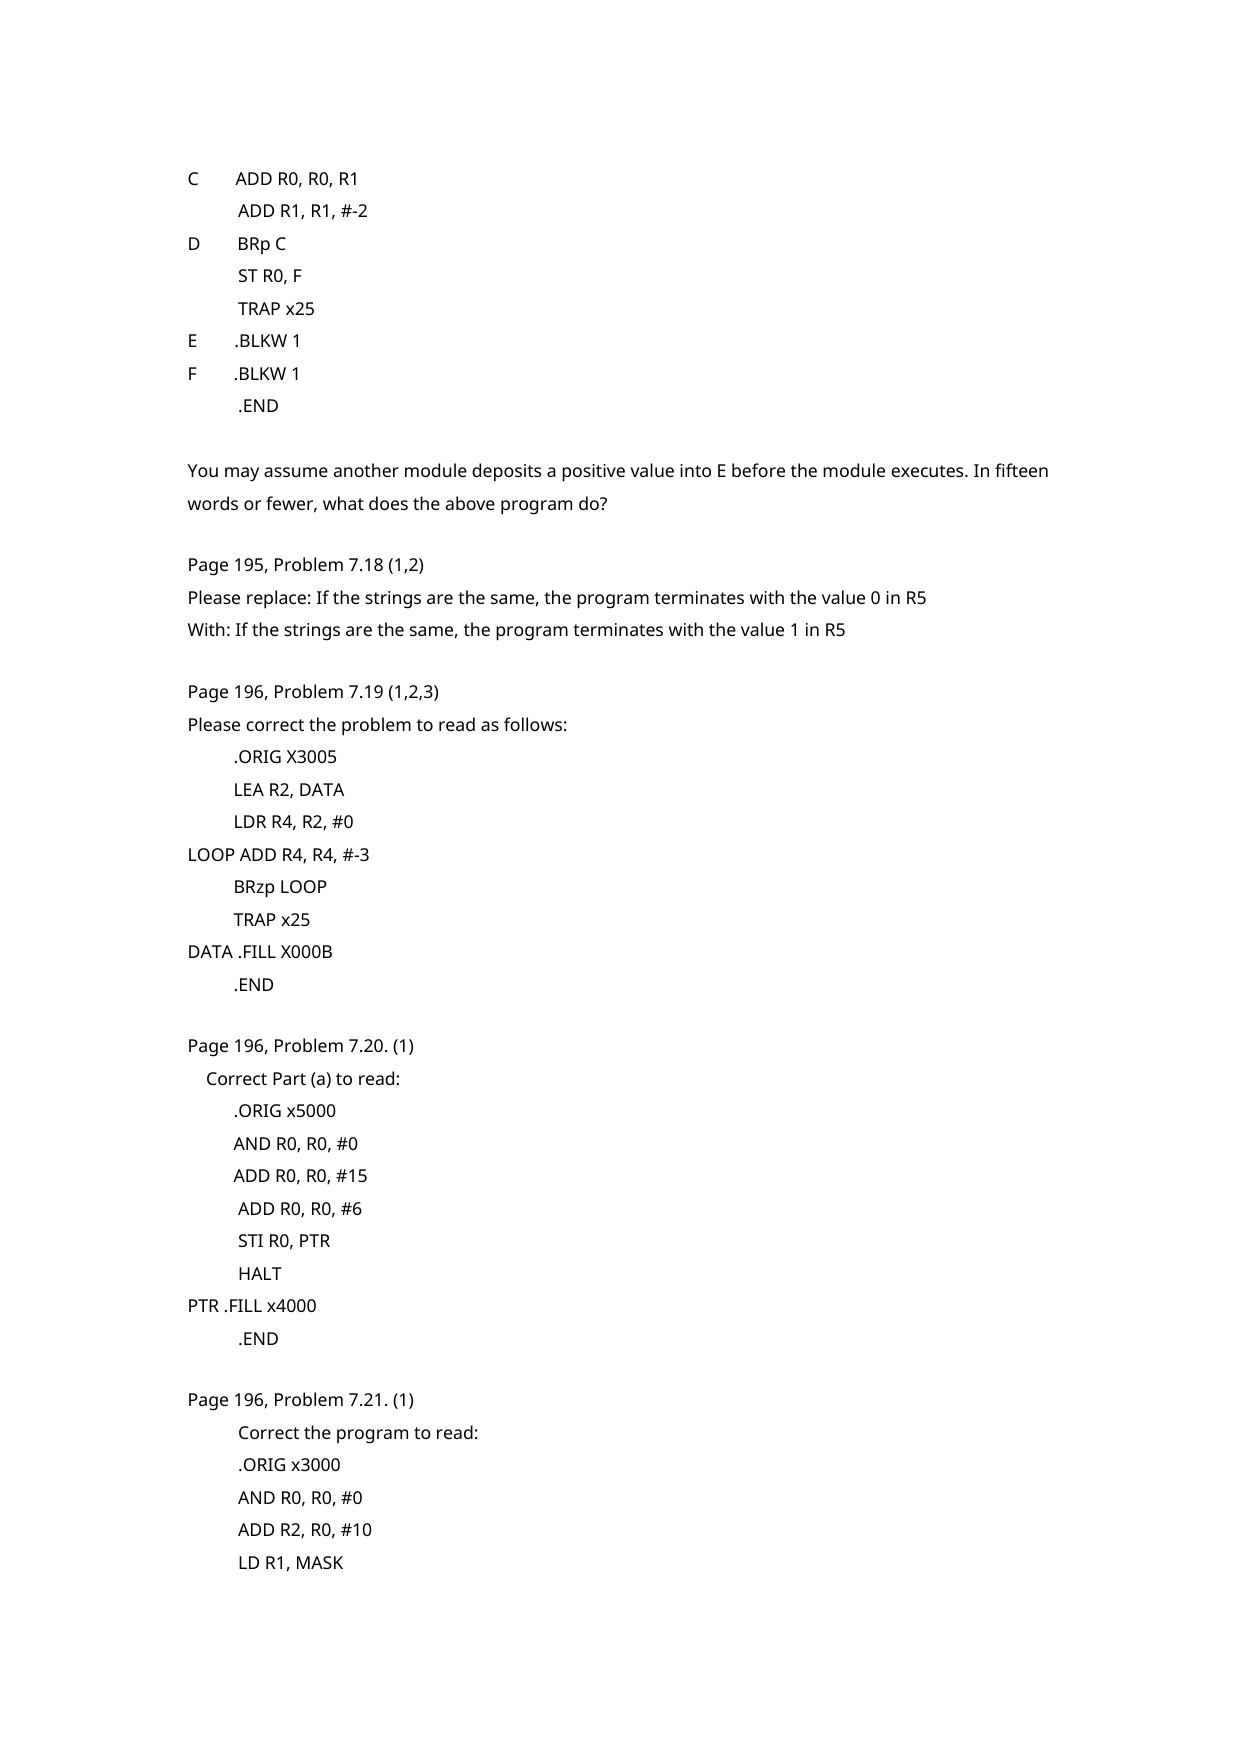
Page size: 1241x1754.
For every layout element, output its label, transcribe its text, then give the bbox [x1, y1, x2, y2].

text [187, 162, 1053, 519]
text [187, 1384, 1053, 1579]
text Page 196, Problem 7.19 (1,2,3) Please correct the problem to read as follows: .ORIG X3005 LEA R2, DATA LDR R4, R2, #0 LOOP ADD R4, R4, #-3 BRzp LOOP TRAP x25 DATA .FILL X000B .END [187, 675, 1053, 1000]
text Page 195, Problem 7.18 (1,2) Please replace: If the strings are the same, the program terminates with the value 0 in R5 With: If the strings are the same, the program terminates with the value 1 in R5 [187, 549, 1053, 646]
text Page 196, Problem 7.20. (1) Correct Part (a) to read: .ORIG x5000 AND R0, R0, #0 ADD R0, R0, #15 ADD R0, R0, #6 STI R0, PTR HALT PTR .FILL x4000 .END [187, 1029, 1053, 1354]
